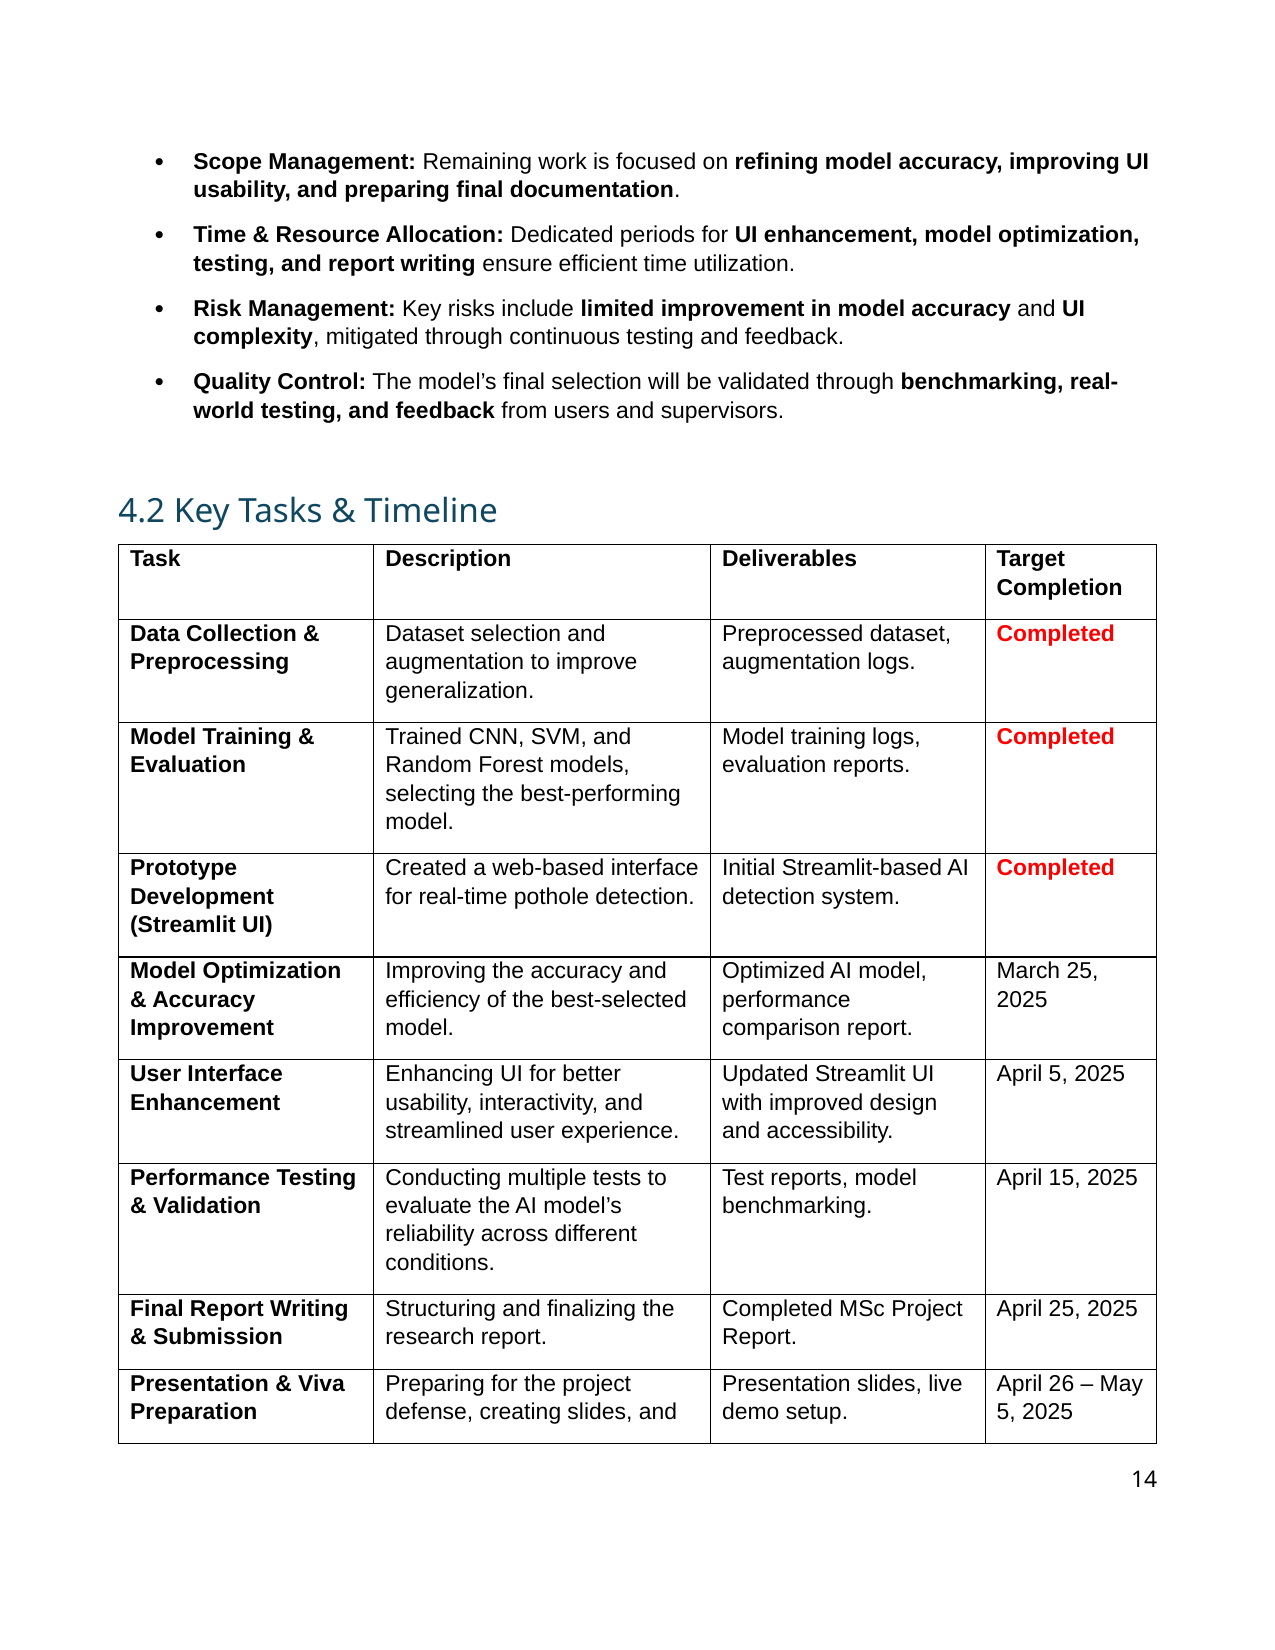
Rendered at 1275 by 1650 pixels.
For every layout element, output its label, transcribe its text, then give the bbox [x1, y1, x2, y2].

table_cell Updated Streamlit UI with improved design and accessibility. [711, 1060, 985, 1162]
table_cell April 15, 2025 [986, 1164, 1156, 1294]
table_cell April 5, 2025 [986, 1060, 1156, 1162]
table_header Description [374, 545, 710, 619]
table_cell Dataset selection and augmentation to improve generalization. [374, 620, 710, 722]
table_cell Improving the accuracy and efficiency of the best-selected model. [374, 958, 710, 1059]
table_cell Model Optimization & Accuracy Improvement [119, 958, 373, 1059]
table_header Deliverables [711, 545, 985, 619]
table_cell Final Report Writing & Submission [119, 1295, 373, 1368]
table_cell Enhancing UI for better usability, interactivity, and streamlined user experience. [374, 1060, 710, 1162]
table_cell Data Collection & Preprocessing [119, 620, 373, 722]
table_cell Initial Streamlit-based AI detection system. [711, 854, 985, 956]
table_header Target Completion [986, 545, 1156, 619]
table_cell Completed [986, 854, 1156, 956]
table_header Task [119, 545, 373, 619]
list Time & Resource Allocation: Dedicated periods for UI enhancement, model optimization, testing, and report writing ensure efficient time utilization. [156, 221, 1157, 276]
table_cell Performance Testing & Validation [119, 1164, 373, 1294]
table_cell Completed [986, 620, 1156, 722]
table_cell Model training logs, evaluation reports. [711, 723, 985, 853]
table_cell Created a web-based interface for real-time pothole detection. [374, 854, 710, 956]
table_cell Preprocessed dataset, augmentation logs. [711, 620, 985, 722]
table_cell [711, 1370, 985, 1443]
table_cell User Interface Enhancement [119, 1060, 373, 1162]
table_cell March 25, 2025 [986, 958, 1156, 1059]
table_cell Conducting multiple tests to evaluate the AI model’s reliability across different conditions. [374, 1164, 710, 1294]
list Risk Management: Key risks include limited improvement in model accuracy and UI complexity, mitigated through continuous testing and feedback. [156, 295, 1157, 349]
table_cell Model Training & Evaluation [119, 723, 373, 853]
list Quality Control: The model’s final selection will be validated through benchmarking, real-world testing, and feedback from users and supervisors. [156, 368, 1157, 423]
list Scope Management: Remaining work is focused on refining model accuracy, improving UI usability, and preparing final documentation. [156, 148, 1157, 202]
table_cell Completed MSc Project Report. [711, 1295, 985, 1368]
table_cell Test reports, model benchmarking. [711, 1164, 985, 1294]
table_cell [374, 1370, 710, 1443]
table_cell April 25, 2025 [986, 1295, 1156, 1368]
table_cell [986, 1370, 1156, 1443]
table_cell Structuring and finalizing the research report. [374, 1295, 710, 1368]
table_cell Optimized AI model, performance comparison report. [711, 958, 985, 1059]
table_cell Completed [986, 723, 1156, 853]
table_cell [119, 1370, 373, 1443]
subtitle 4.2 Key Tasks & Timeline [118, 487, 1157, 532]
table_cell Trained CNN, SVM, and Random Forest models, selecting the best-performing model. [374, 723, 710, 853]
table_cell Prototype Development (Streamlit UI) [119, 854, 373, 956]
